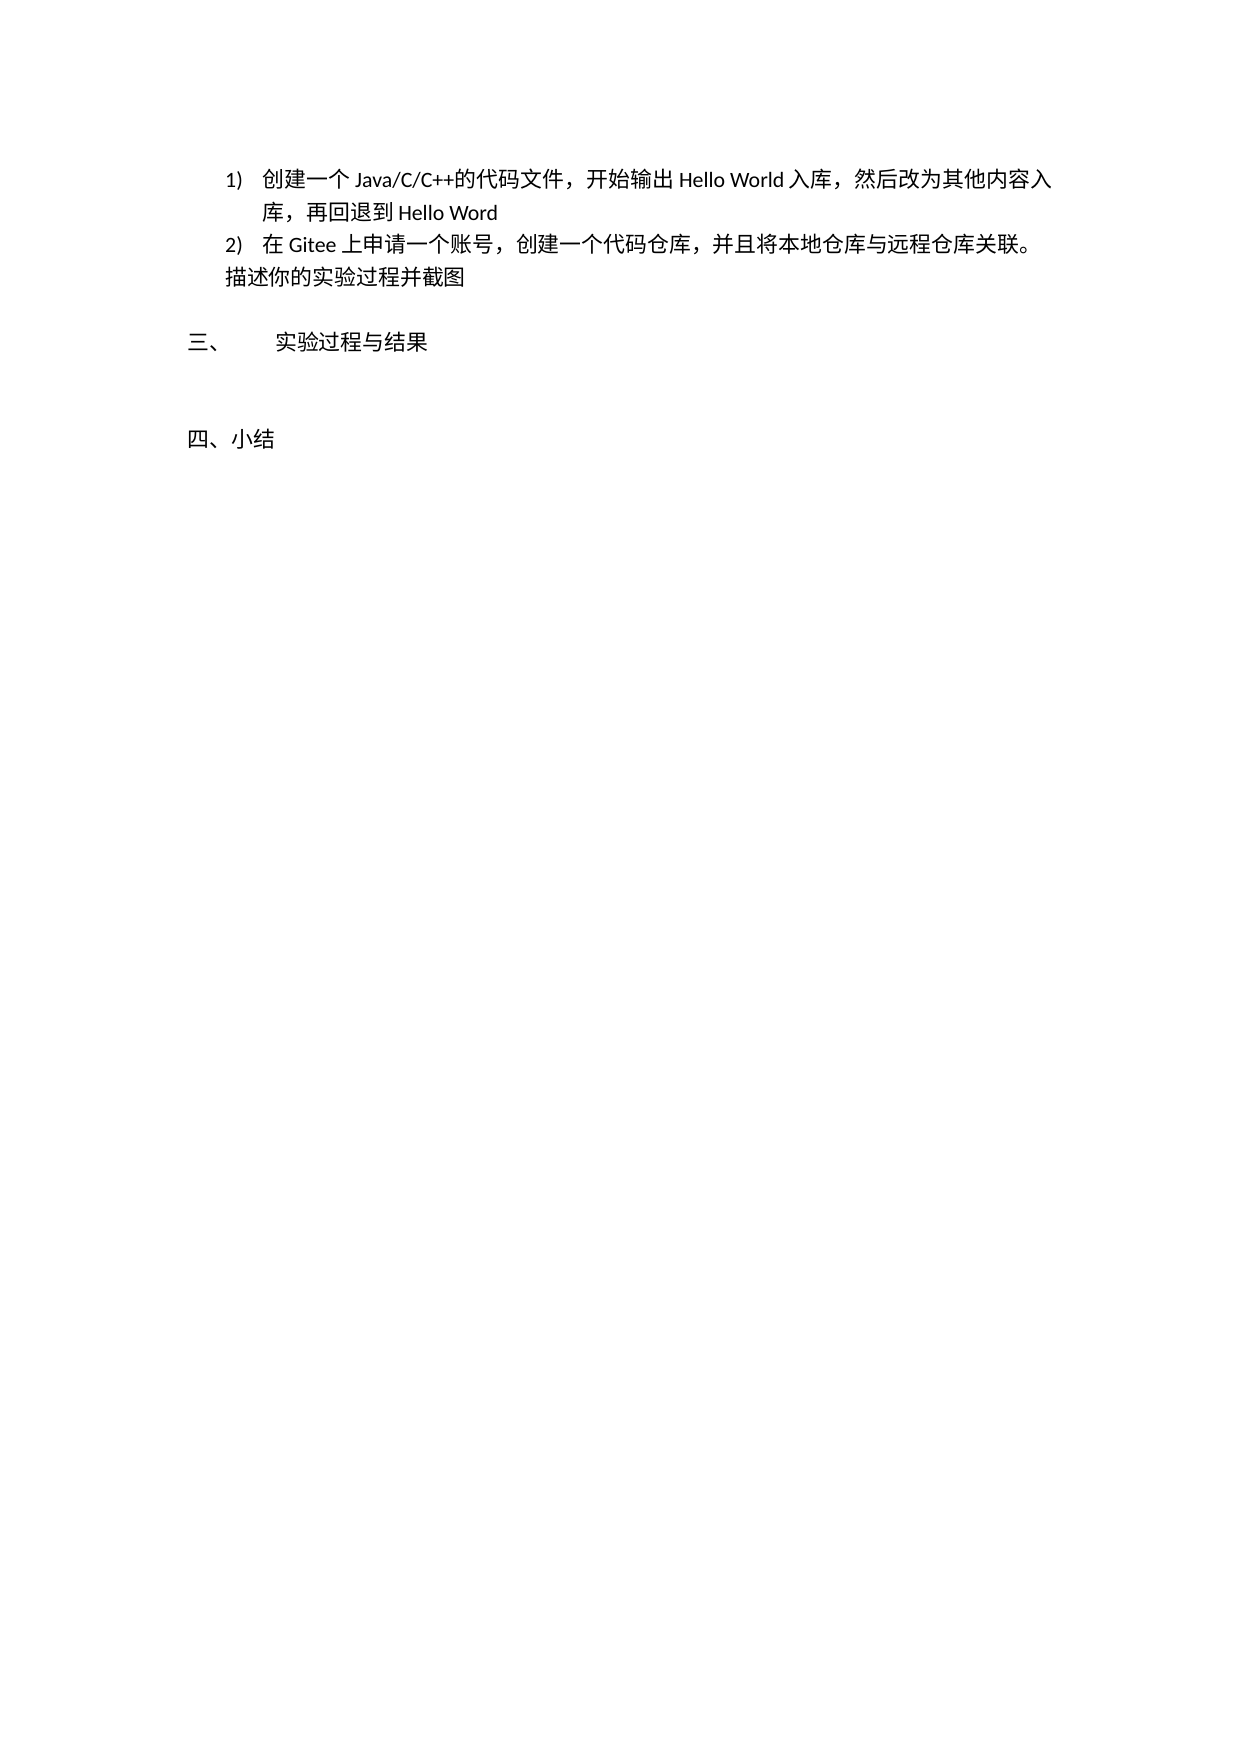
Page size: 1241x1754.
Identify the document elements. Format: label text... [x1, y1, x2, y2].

text 描述你的实验过程并截图 [225, 259, 1053, 292]
list 实验过程与结果 [187, 324, 1053, 357]
list 创建一个Java/C/C++的代码文件，开始输出Hello World入库，然后改为其他内容入库，再回退到Hello Word [225, 162, 1053, 227]
list 在Gitee上申请一个账号，创建一个代码仓库，并且将本地仓库与远程仓库关联。 [225, 227, 1053, 259]
text 四、小结 [187, 422, 1053, 454]
